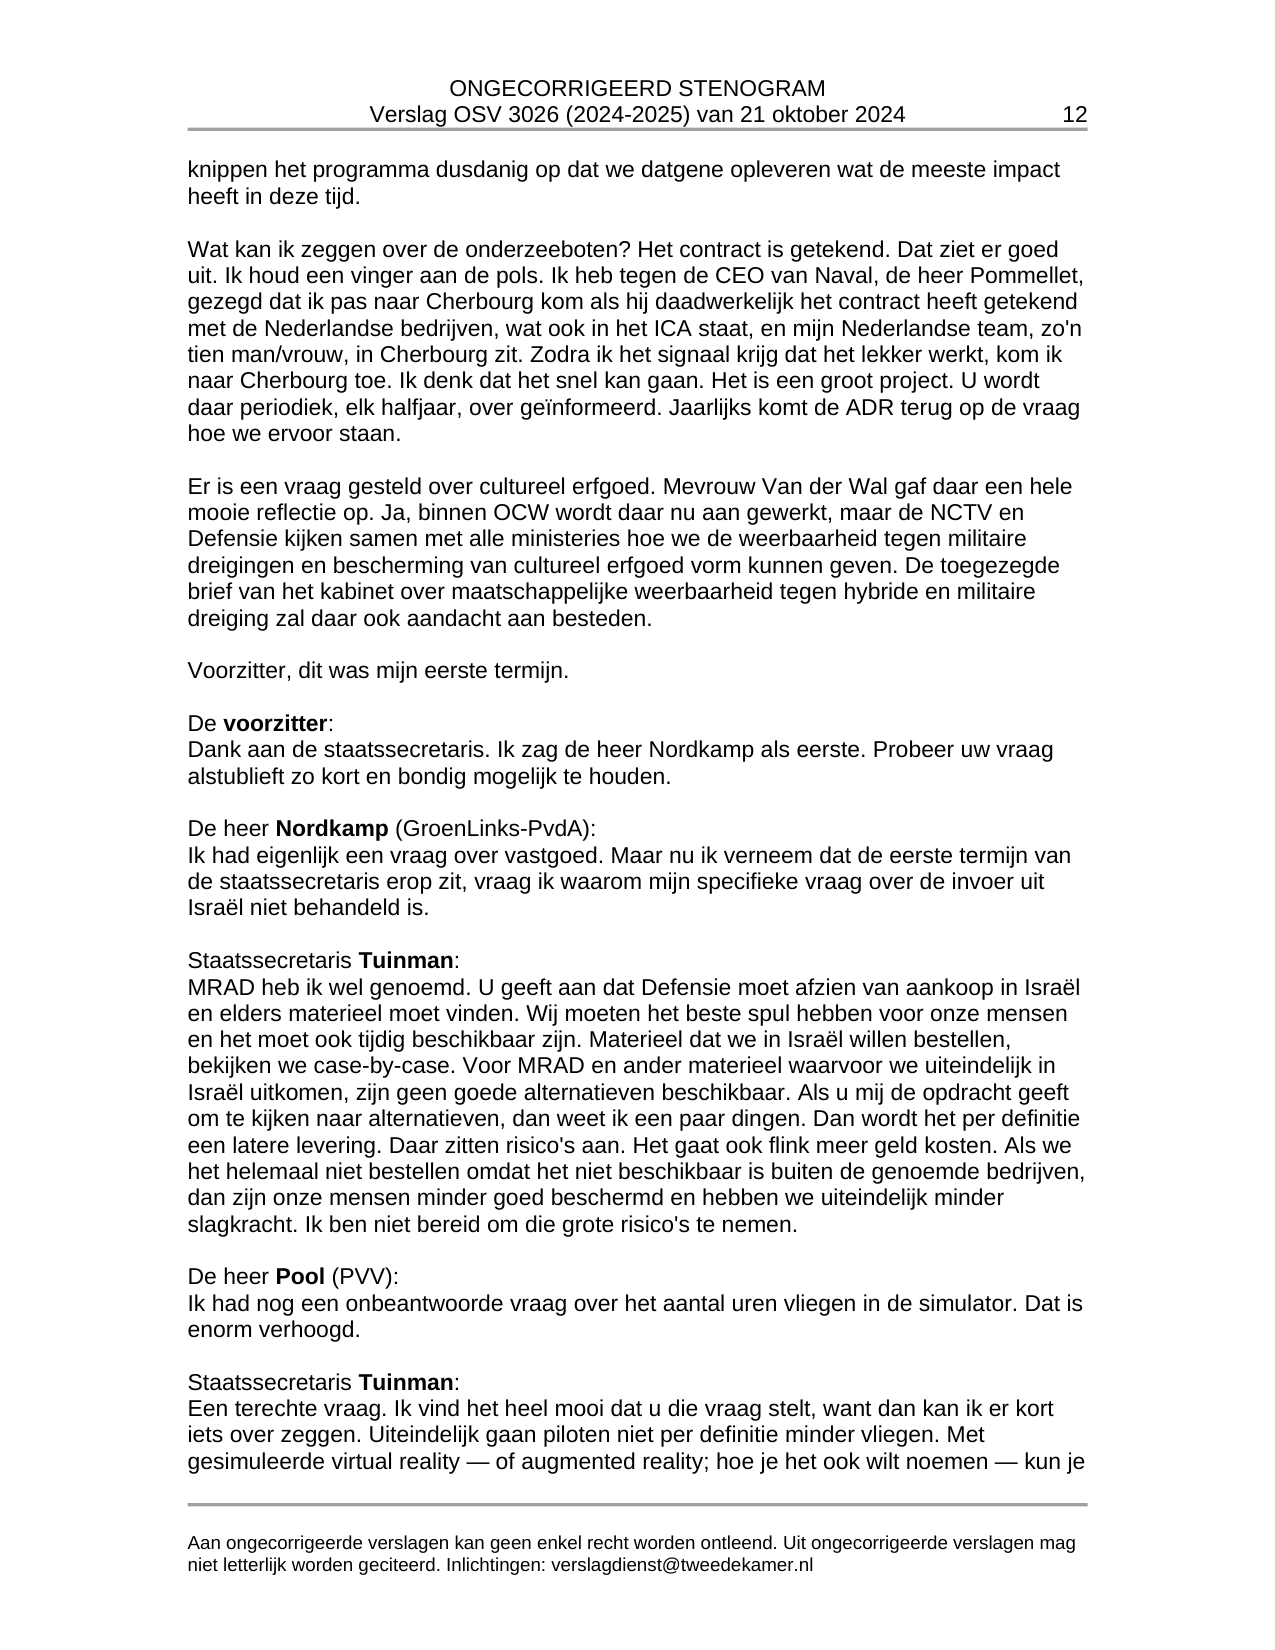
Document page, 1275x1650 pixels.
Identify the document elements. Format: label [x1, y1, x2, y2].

text [187, 156, 1087, 1474]
